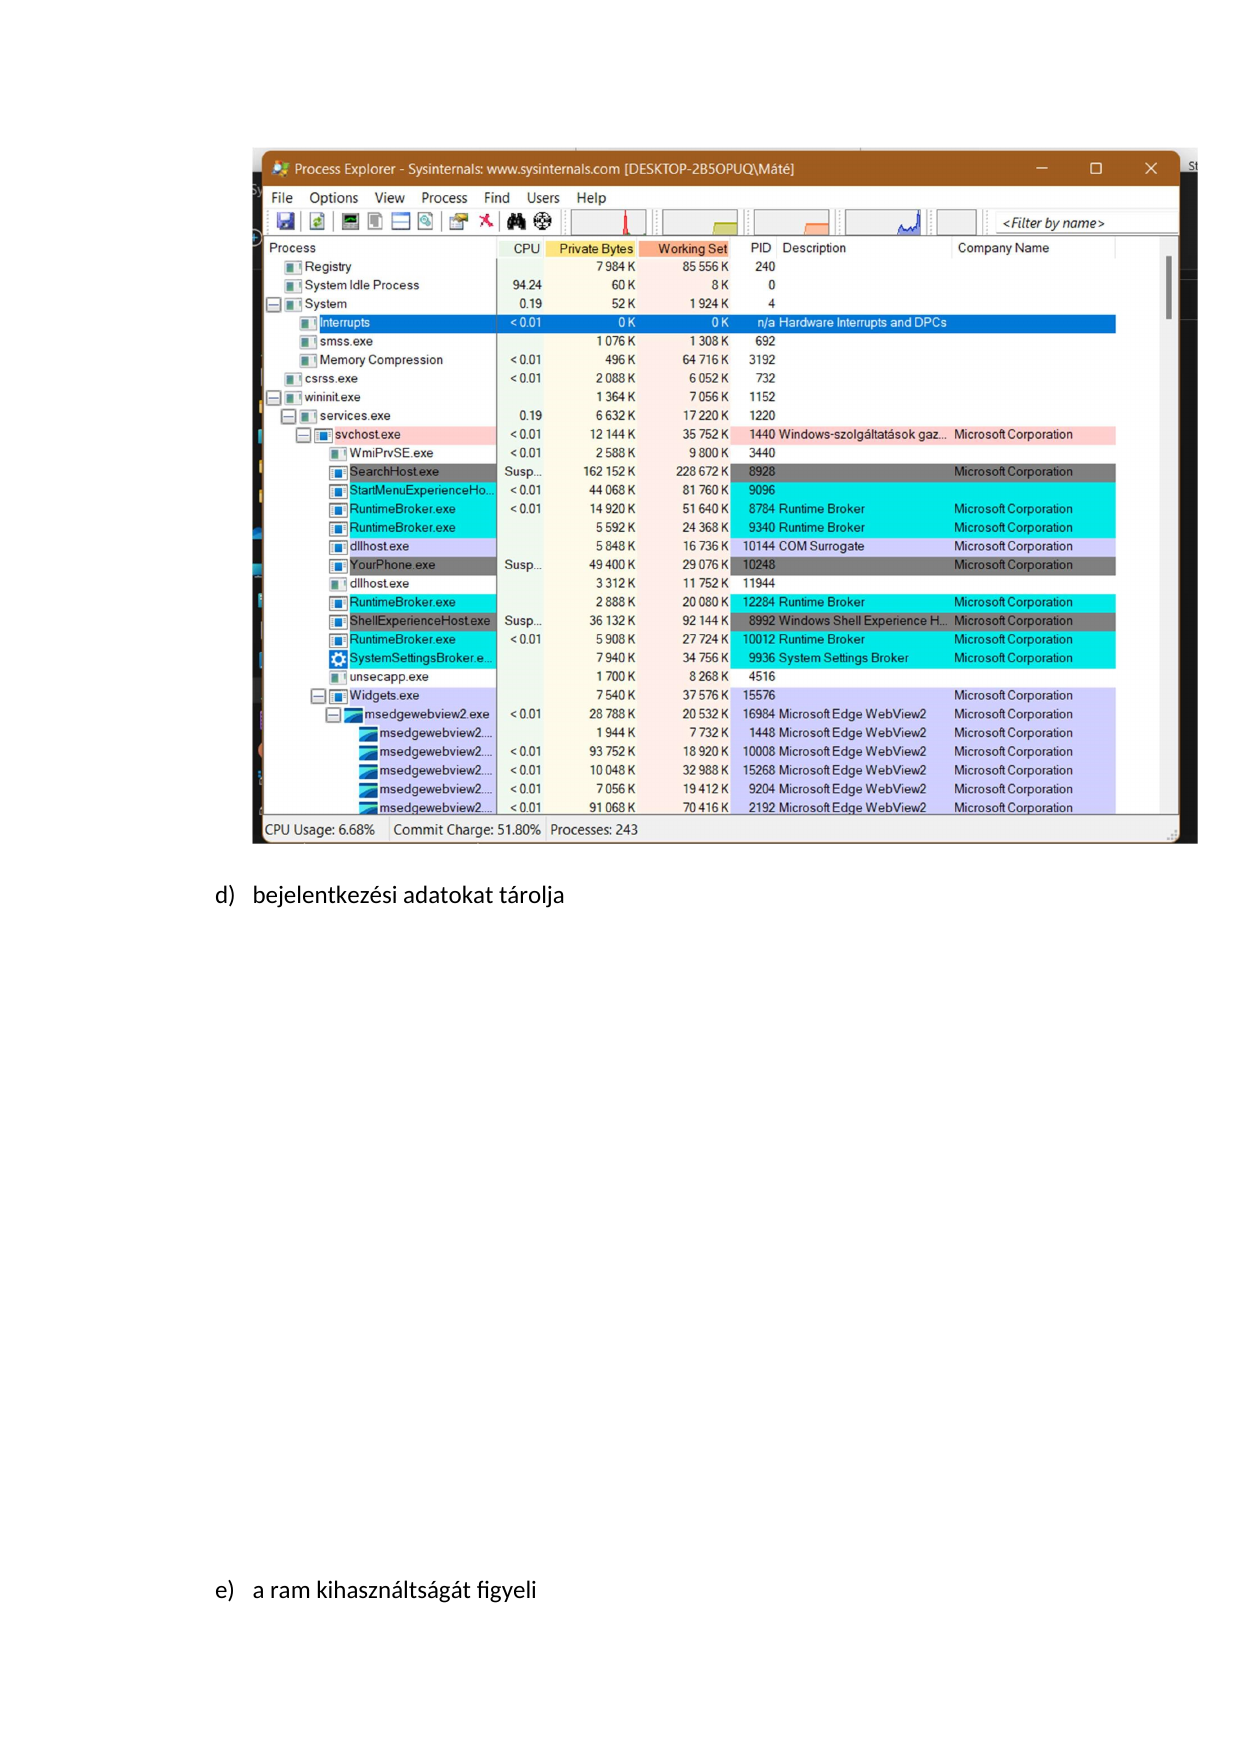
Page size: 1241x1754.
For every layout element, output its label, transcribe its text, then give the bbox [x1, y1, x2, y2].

picture [252, 147, 1198, 844]
list bejelentkezési adatokat tárolja [215, 880, 1093, 910]
list a ram kihasználtságát figyeli [215, 1574, 1093, 1604]
